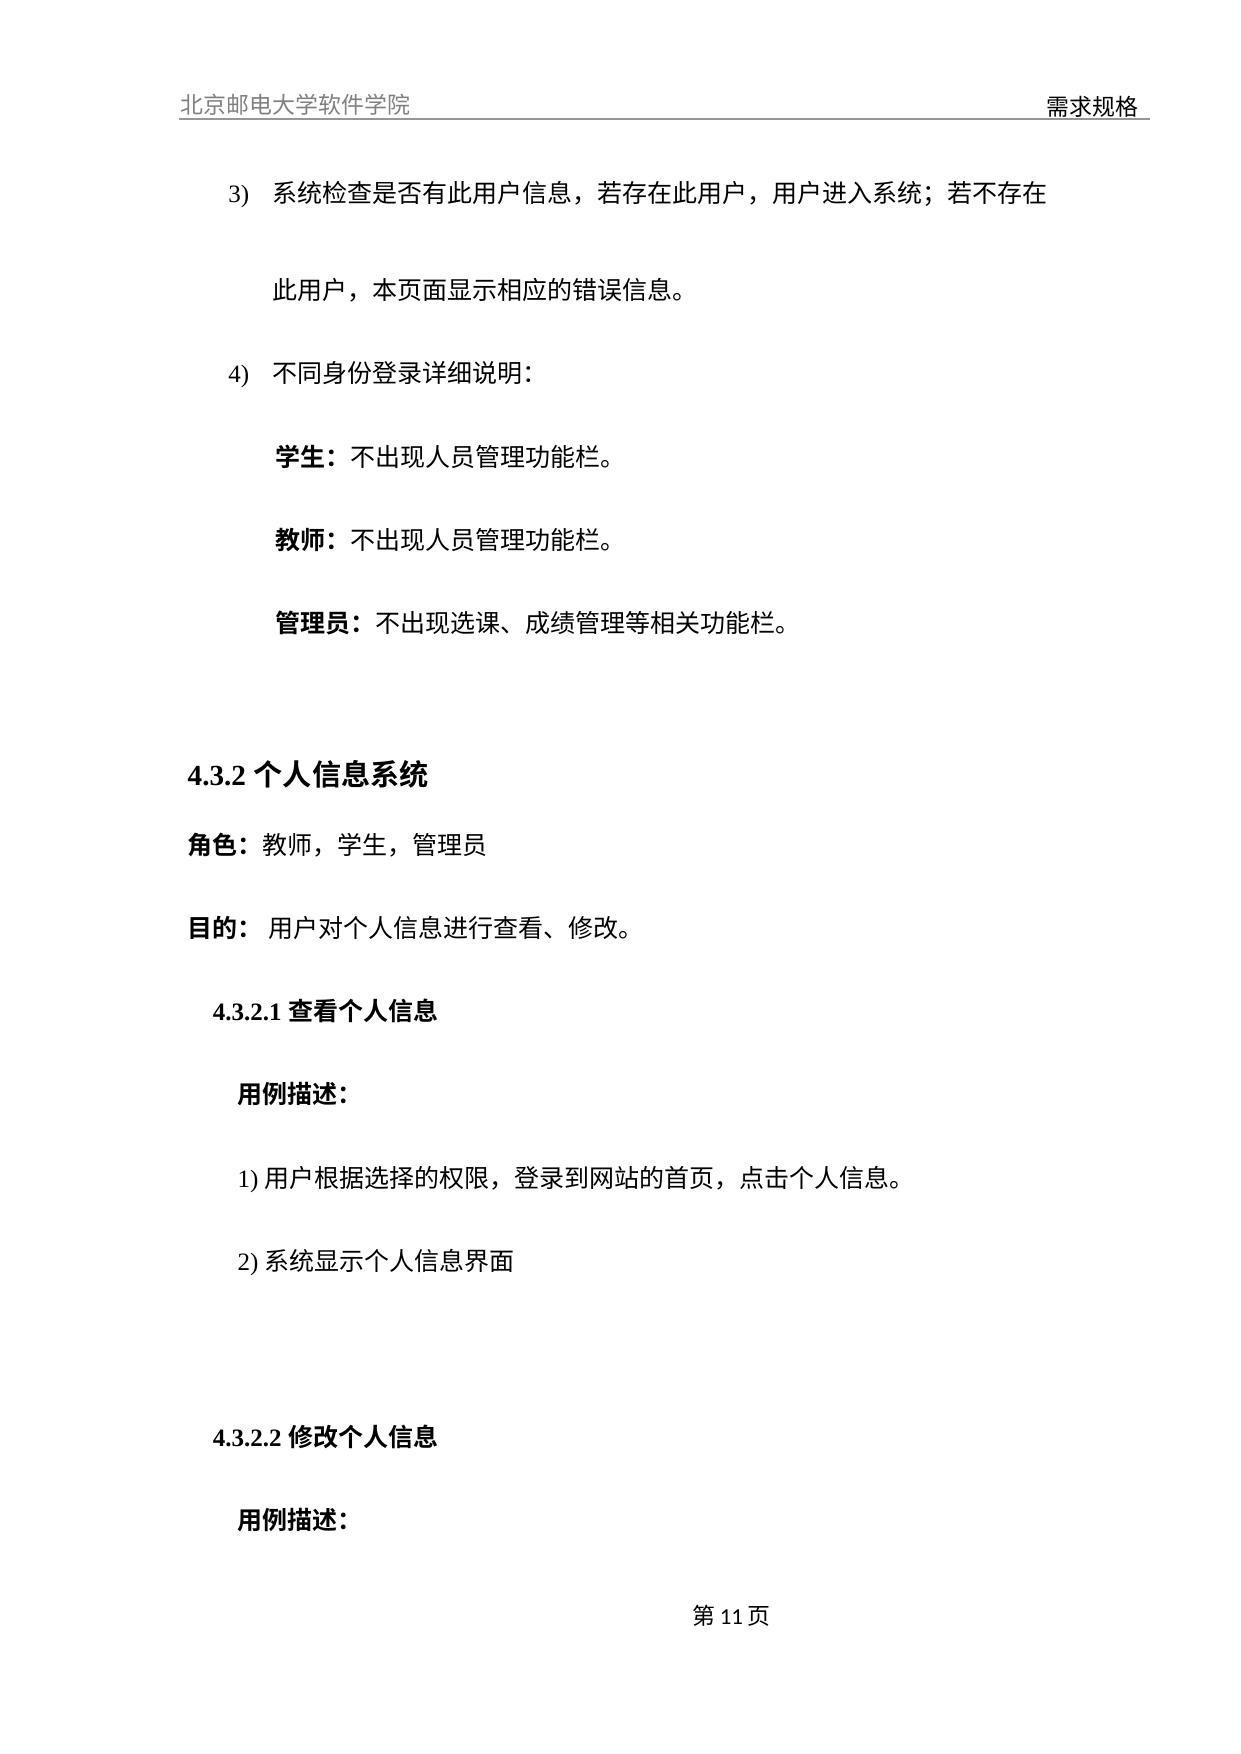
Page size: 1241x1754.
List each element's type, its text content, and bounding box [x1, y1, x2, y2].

list 不同身份登录详细说明： [228, 339, 1053, 404]
text 教师：不出现人员管理功能栏。 [187, 506, 1053, 571]
list 用户根据选择的权限，登录到网站的首页，点击个人信息。 [187, 1144, 1053, 1209]
text 学生：不出现人员管理功能栏。 [187, 423, 1053, 488]
list 系统检查是否有此用户信息，若存在此用户，用户进入系统；若不存在此用户，本页面显示相应的错误信息。 [228, 159, 1053, 321]
text 用例描述： [187, 1061, 1053, 1126]
subtitle 4.3.2 个人信息系统 [187, 740, 1053, 805]
text 4.3.2.1 查看个人信息 [187, 977, 1053, 1042]
text 角色：教师，学生，管理员 [187, 811, 1053, 876]
text 用例描述： [187, 1486, 1053, 1551]
text 目的： 用户对个人信息进行查看、修改。 [187, 894, 1053, 959]
list 系统显示个人信息界面 [187, 1227, 1053, 1292]
text 4.3.2.2 修改个人信息 [187, 1403, 1053, 1468]
text 管理员：不出现选课、成绩管理等相关功能栏。 [187, 589, 1053, 654]
